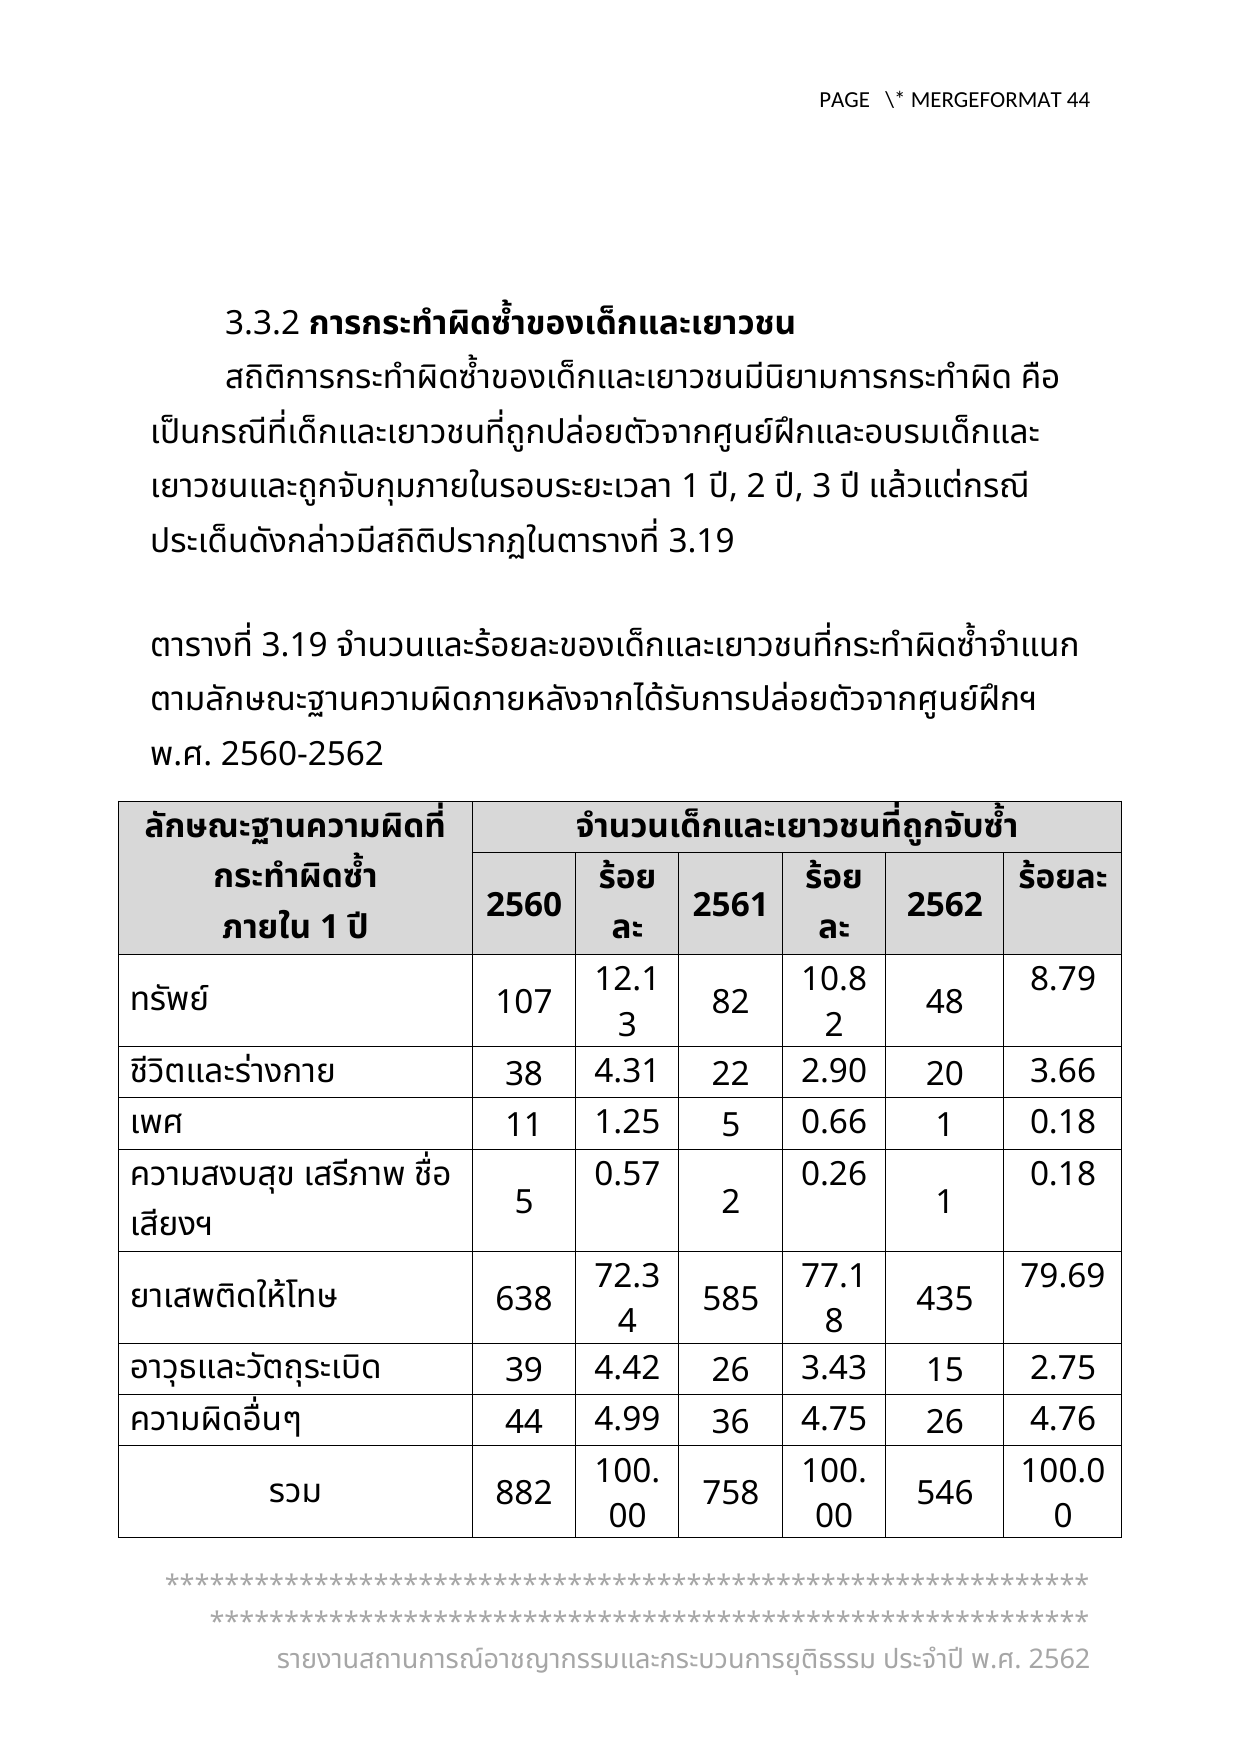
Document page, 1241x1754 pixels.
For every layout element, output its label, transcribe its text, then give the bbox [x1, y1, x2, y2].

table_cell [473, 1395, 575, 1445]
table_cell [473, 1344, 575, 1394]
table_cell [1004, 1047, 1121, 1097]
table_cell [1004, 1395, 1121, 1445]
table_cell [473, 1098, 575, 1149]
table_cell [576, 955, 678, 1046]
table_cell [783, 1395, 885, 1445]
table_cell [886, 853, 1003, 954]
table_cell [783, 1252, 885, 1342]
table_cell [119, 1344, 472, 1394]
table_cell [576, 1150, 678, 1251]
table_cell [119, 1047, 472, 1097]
text สถิติการกระทำผิดซ้ำของเด็กและเยาวชนมีนิยามการกระทำผิด คือ เป็นกรณีที่เด็กและเยาวชนที่ถูกปล่อยตัวจากศูนย์ฝึกและอบรมเด็กและเยาวชนและถูกจับกุมภายในรอบระยะเวลา 1 ปี, 2 ปี, 3 ปี แล้วแต่กรณี ประเด็นดังกล่าวมีสถิติปรากฏในตารางที่ 3.19 [150, 353, 1090, 567]
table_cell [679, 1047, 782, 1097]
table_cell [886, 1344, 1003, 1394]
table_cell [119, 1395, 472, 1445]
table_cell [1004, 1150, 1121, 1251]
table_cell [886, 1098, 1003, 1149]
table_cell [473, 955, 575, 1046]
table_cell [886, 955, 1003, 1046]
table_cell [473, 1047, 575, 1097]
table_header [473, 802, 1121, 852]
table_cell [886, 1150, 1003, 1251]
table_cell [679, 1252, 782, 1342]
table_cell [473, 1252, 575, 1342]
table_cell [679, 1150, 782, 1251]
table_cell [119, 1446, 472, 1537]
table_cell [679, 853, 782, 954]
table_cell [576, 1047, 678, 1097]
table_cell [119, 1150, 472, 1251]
text ตารางที่ 3.19 จำนวนและร้อยละของเด็กและเยาวชนที่กระทำผิดซ้ำจำแนกตามลักษณะฐานความผิดภายหลังจากได้รับการปล่อยตัวจากศูนย์ฝึกฯ พ.ศ. 2560-2562 [150, 620, 1090, 780]
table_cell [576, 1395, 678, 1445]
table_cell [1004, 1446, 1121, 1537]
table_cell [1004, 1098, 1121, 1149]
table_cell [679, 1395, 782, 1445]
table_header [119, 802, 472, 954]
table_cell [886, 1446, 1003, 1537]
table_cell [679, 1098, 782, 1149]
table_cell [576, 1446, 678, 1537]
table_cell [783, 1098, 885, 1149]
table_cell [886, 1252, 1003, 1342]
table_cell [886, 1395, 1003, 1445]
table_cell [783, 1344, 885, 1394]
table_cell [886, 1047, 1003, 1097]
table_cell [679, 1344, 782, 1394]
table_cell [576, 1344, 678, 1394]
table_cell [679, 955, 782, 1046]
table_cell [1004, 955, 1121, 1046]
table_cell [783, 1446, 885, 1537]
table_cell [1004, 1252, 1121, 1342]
subtitle 3.3.2 การกระทำผิดซ้ำของเด็กและเยาวชน [225, 299, 1090, 349]
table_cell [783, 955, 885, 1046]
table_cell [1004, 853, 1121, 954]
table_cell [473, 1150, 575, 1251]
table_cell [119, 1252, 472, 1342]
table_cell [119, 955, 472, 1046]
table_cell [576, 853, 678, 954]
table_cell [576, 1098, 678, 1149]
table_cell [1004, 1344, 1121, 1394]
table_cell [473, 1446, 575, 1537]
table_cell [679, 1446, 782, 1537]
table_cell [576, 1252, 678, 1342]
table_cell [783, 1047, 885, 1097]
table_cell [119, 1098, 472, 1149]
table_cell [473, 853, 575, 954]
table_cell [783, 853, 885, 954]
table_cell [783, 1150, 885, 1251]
